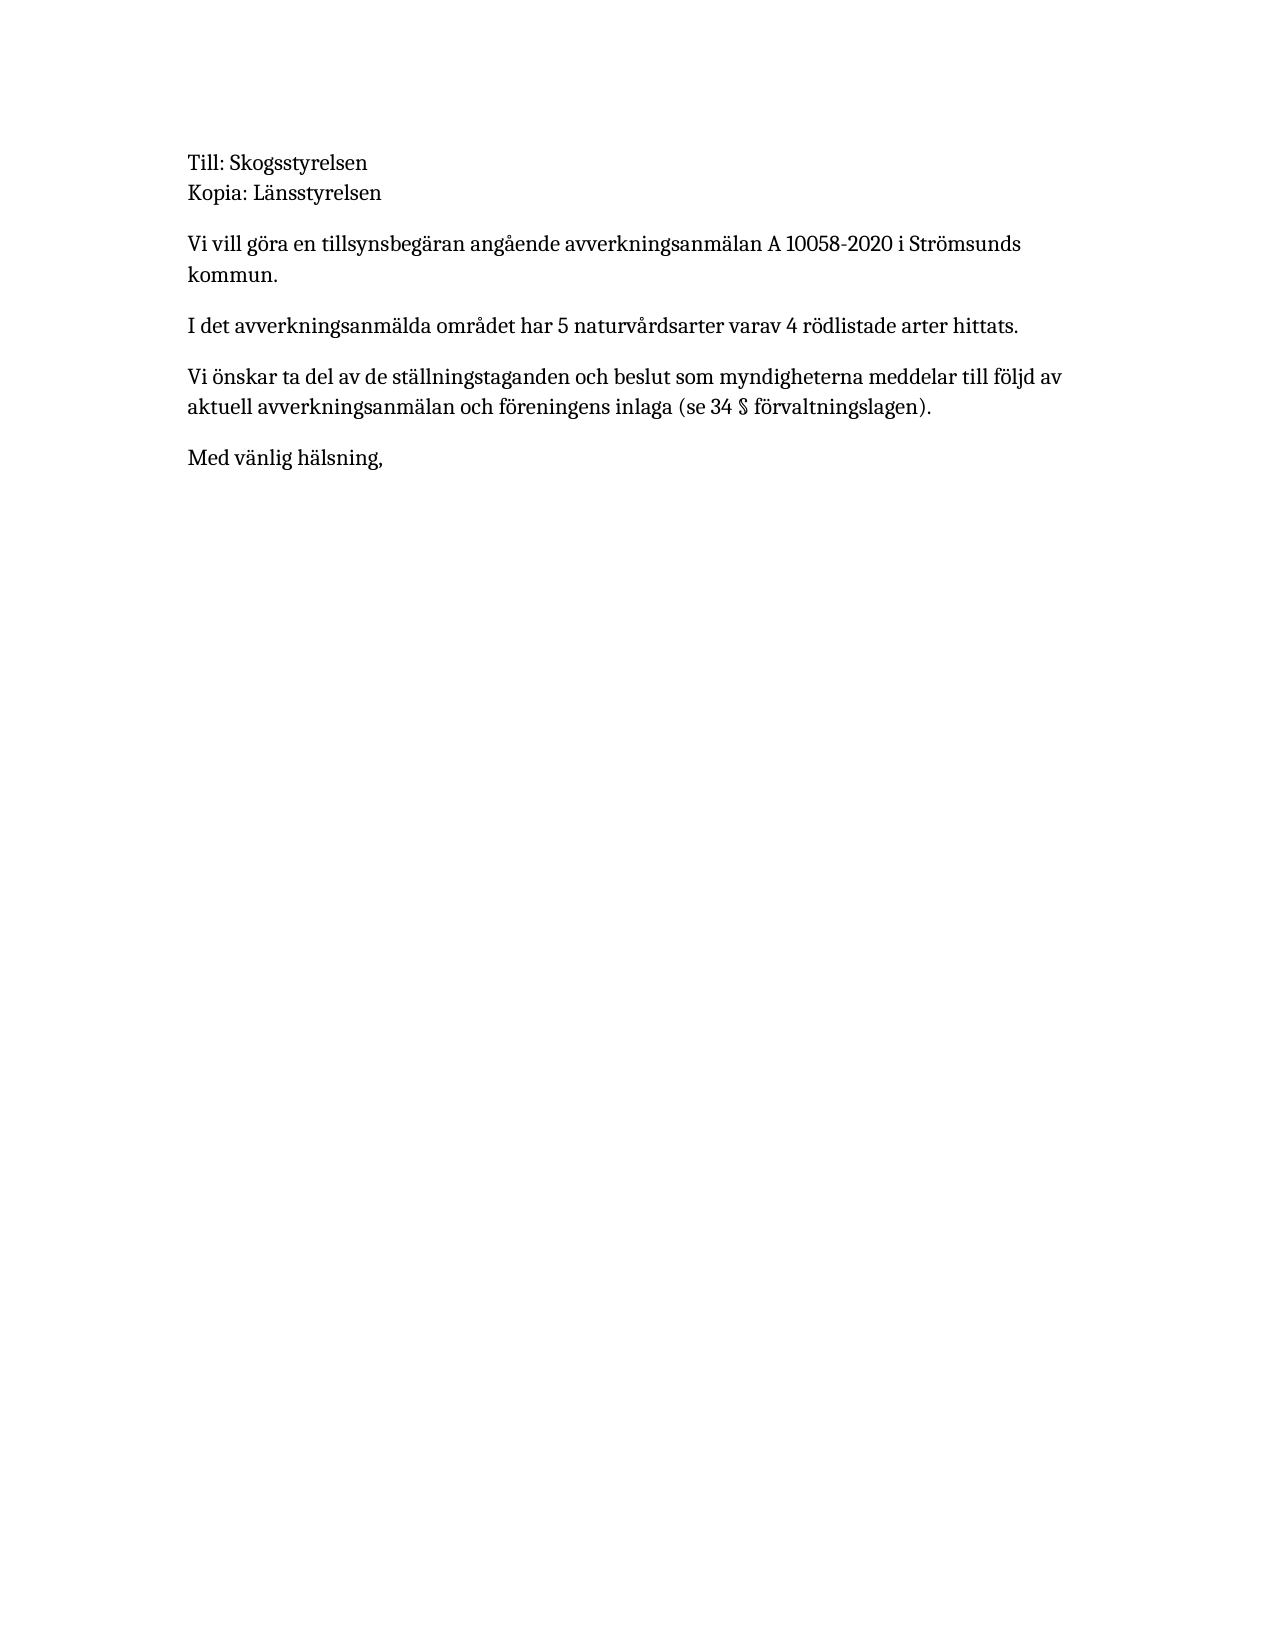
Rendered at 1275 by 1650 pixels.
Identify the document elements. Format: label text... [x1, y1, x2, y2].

text Vi vill göra en tillsynsbegäran angående avverkningsanmälan A 10058-2020 i Strömsunds kommun. [187, 231, 1087, 288]
text Med vänlig hälsning, [187, 445, 1087, 501]
text Vi önskar ta del av de ställningstaganden och beslut som myndigheterna meddelar till följd av aktuell avverkningsanmälan och föreningens inlaga (se 34 § förvaltningslagen). [187, 363, 1087, 420]
text I det avverkningsanmälda området har 5 naturvårdsarter varav 4 rödlistade arter hittats. [187, 312, 1087, 339]
text Till: Skogsstyrelsen Kopia: Länsstyrelsen [187, 150, 1087, 207]
